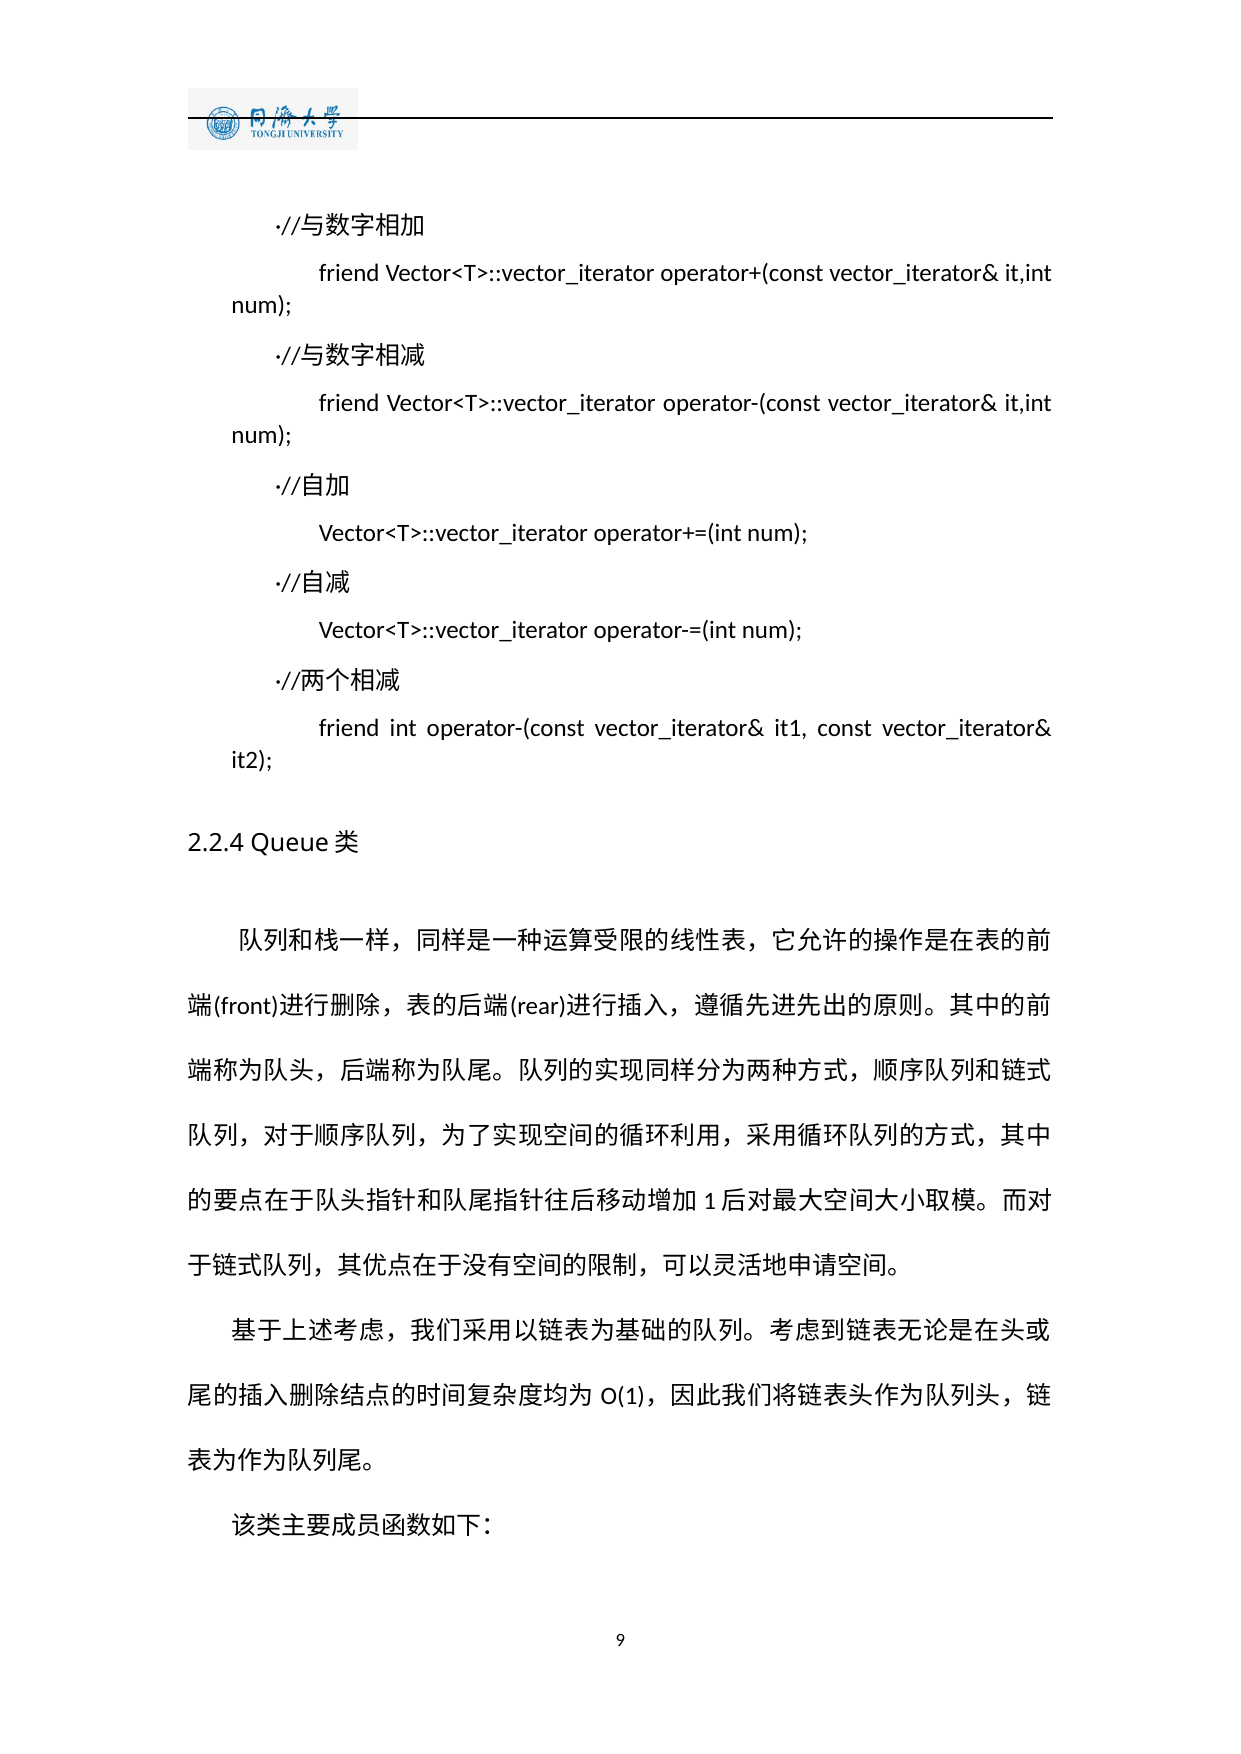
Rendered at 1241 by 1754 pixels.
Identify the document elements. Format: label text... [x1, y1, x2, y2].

list ·//自加 [231, 451, 1053, 516]
list 该类主要成员函数如下： [187, 1491, 1053, 1556]
list ·//两个相减 [231, 646, 1053, 711]
list Vector<T>::vector_iterator operator+=(int num); [231, 516, 1053, 548]
list ·//自减 [231, 548, 1053, 613]
list 队列和栈一样，同样是一种运算受限的线性表，它允许的操作是在表的前端(front)进行删除，表的后端(rear)进行插入，遵循先进先出的原则。其中的前端称为队头，后端称为队尾。队列的实现同样分为两种方式，顺序队列和链式队列，对于顺序队列，为了实现空间的循环利用，采用循环队列的方式，其中的要点在于队头指针和队尾指针往后移动增加1后对最大空间大小取模。而对于链式队列，其优点在于没有空间的限制，可以灵活地申请空间。 [187, 906, 1053, 1296]
list 基于上述考虑，我们采用以链表为基础的队列。考虑到链表无论是在头或尾的插入删除结点的时间复杂度均为O(1)，因此我们将链表头作为队列头，链表为作为队列尾。 [187, 1296, 1053, 1491]
list Vector<T>::vector_iterator operator-=(int num); [231, 613, 1053, 646]
list friend int operator-(const vector_iterator& it1, const vector_iterator& it2); [231, 711, 1053, 776]
list 2.2.4 Queue类 [187, 808, 1053, 873]
list ·//与数字相加 [231, 191, 1053, 256]
list ·//与数字相减 [231, 321, 1053, 386]
list friend Vector<T>::vector_iterator operator-(const vector_iterator& it,int num); [231, 386, 1053, 451]
picture [187, 88, 359, 150]
list friend Vector<T>::vector_iterator operator+(const vector_iterator& it,int num); [231, 256, 1053, 321]
